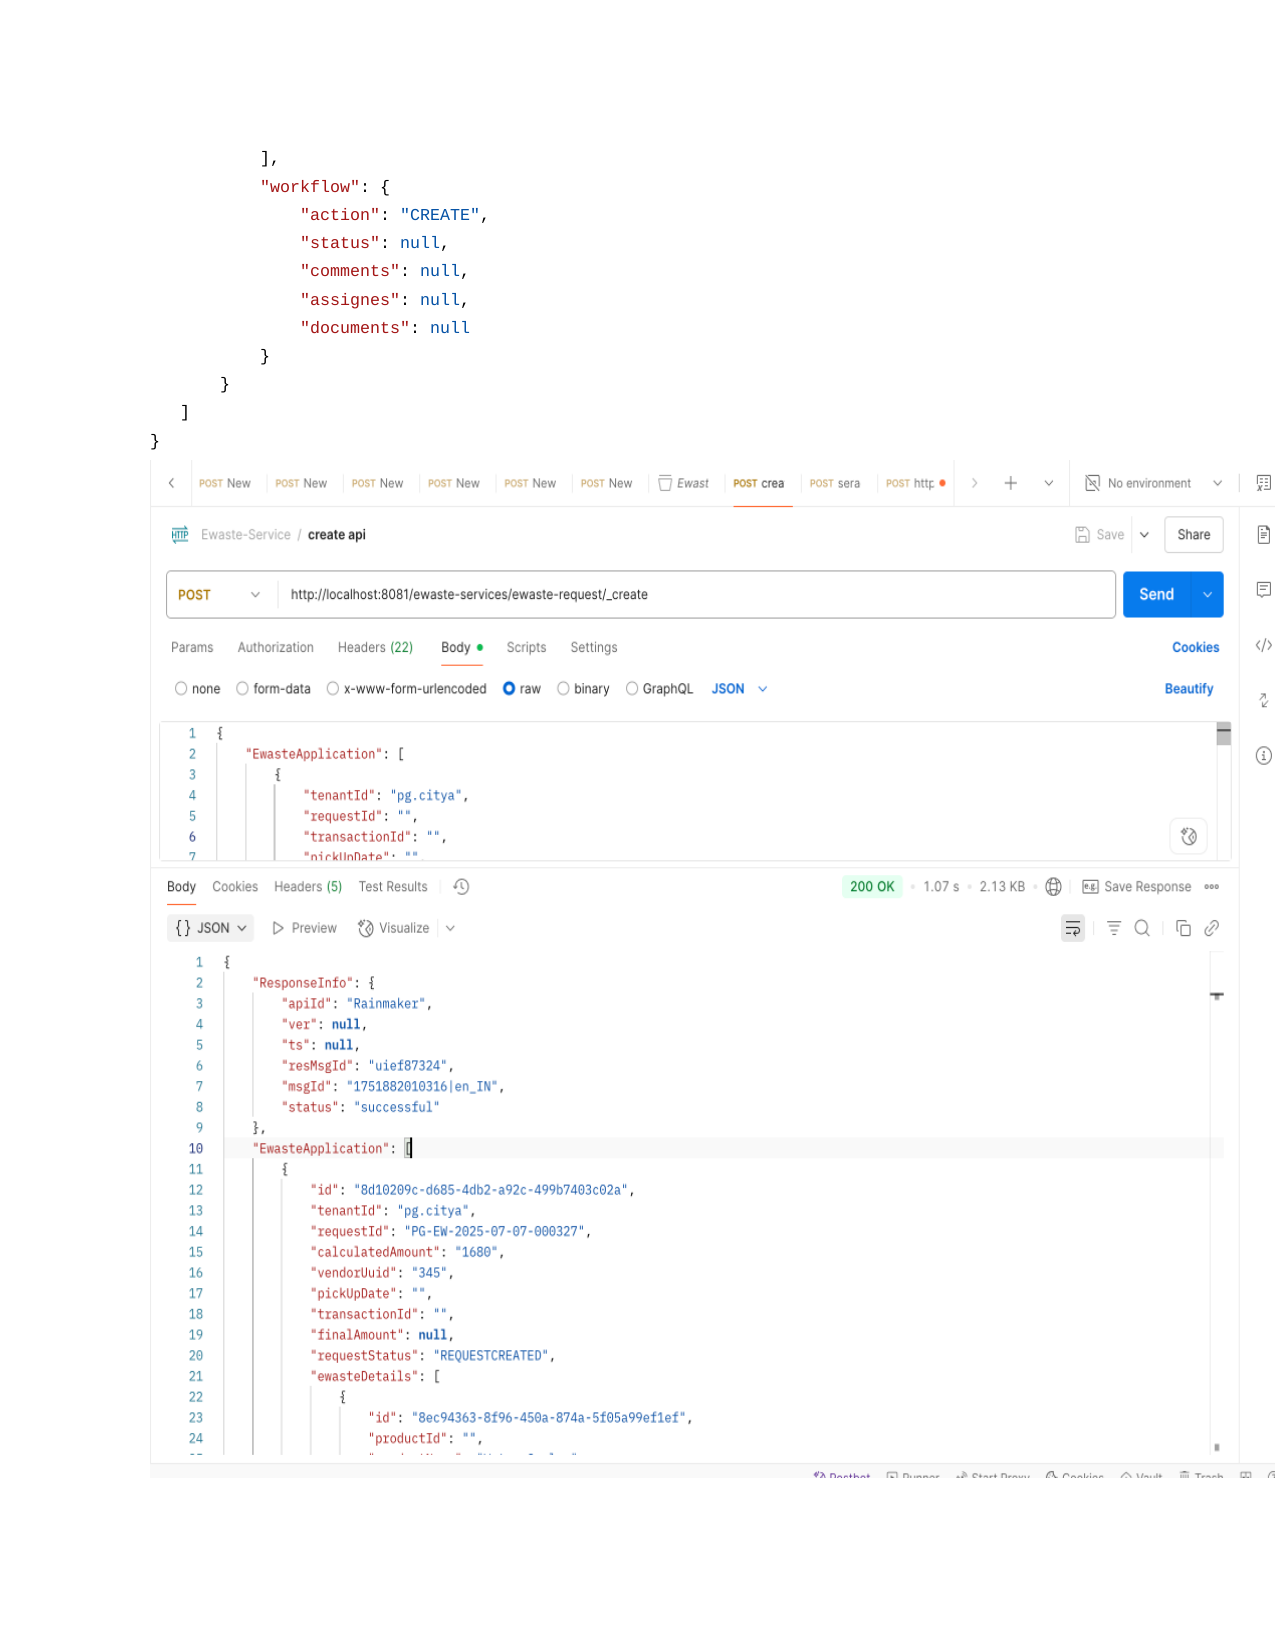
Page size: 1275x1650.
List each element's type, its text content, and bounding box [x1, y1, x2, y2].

text } [150, 376, 1125, 395]
text } [150, 348, 1125, 366]
text "assignes": null, [150, 291, 1125, 310]
text "documents": null [150, 319, 1125, 338]
text "action": "CREATE", [150, 206, 1125, 225]
text ], [150, 150, 1125, 169]
text ] [150, 404, 1125, 423]
picture [150, 460, 1275, 1478]
text "comments": null, [150, 263, 1125, 282]
text "status": null, [150, 235, 1125, 253]
text "workflow": { [150, 178, 1125, 197]
text } [150, 432, 1125, 451]
